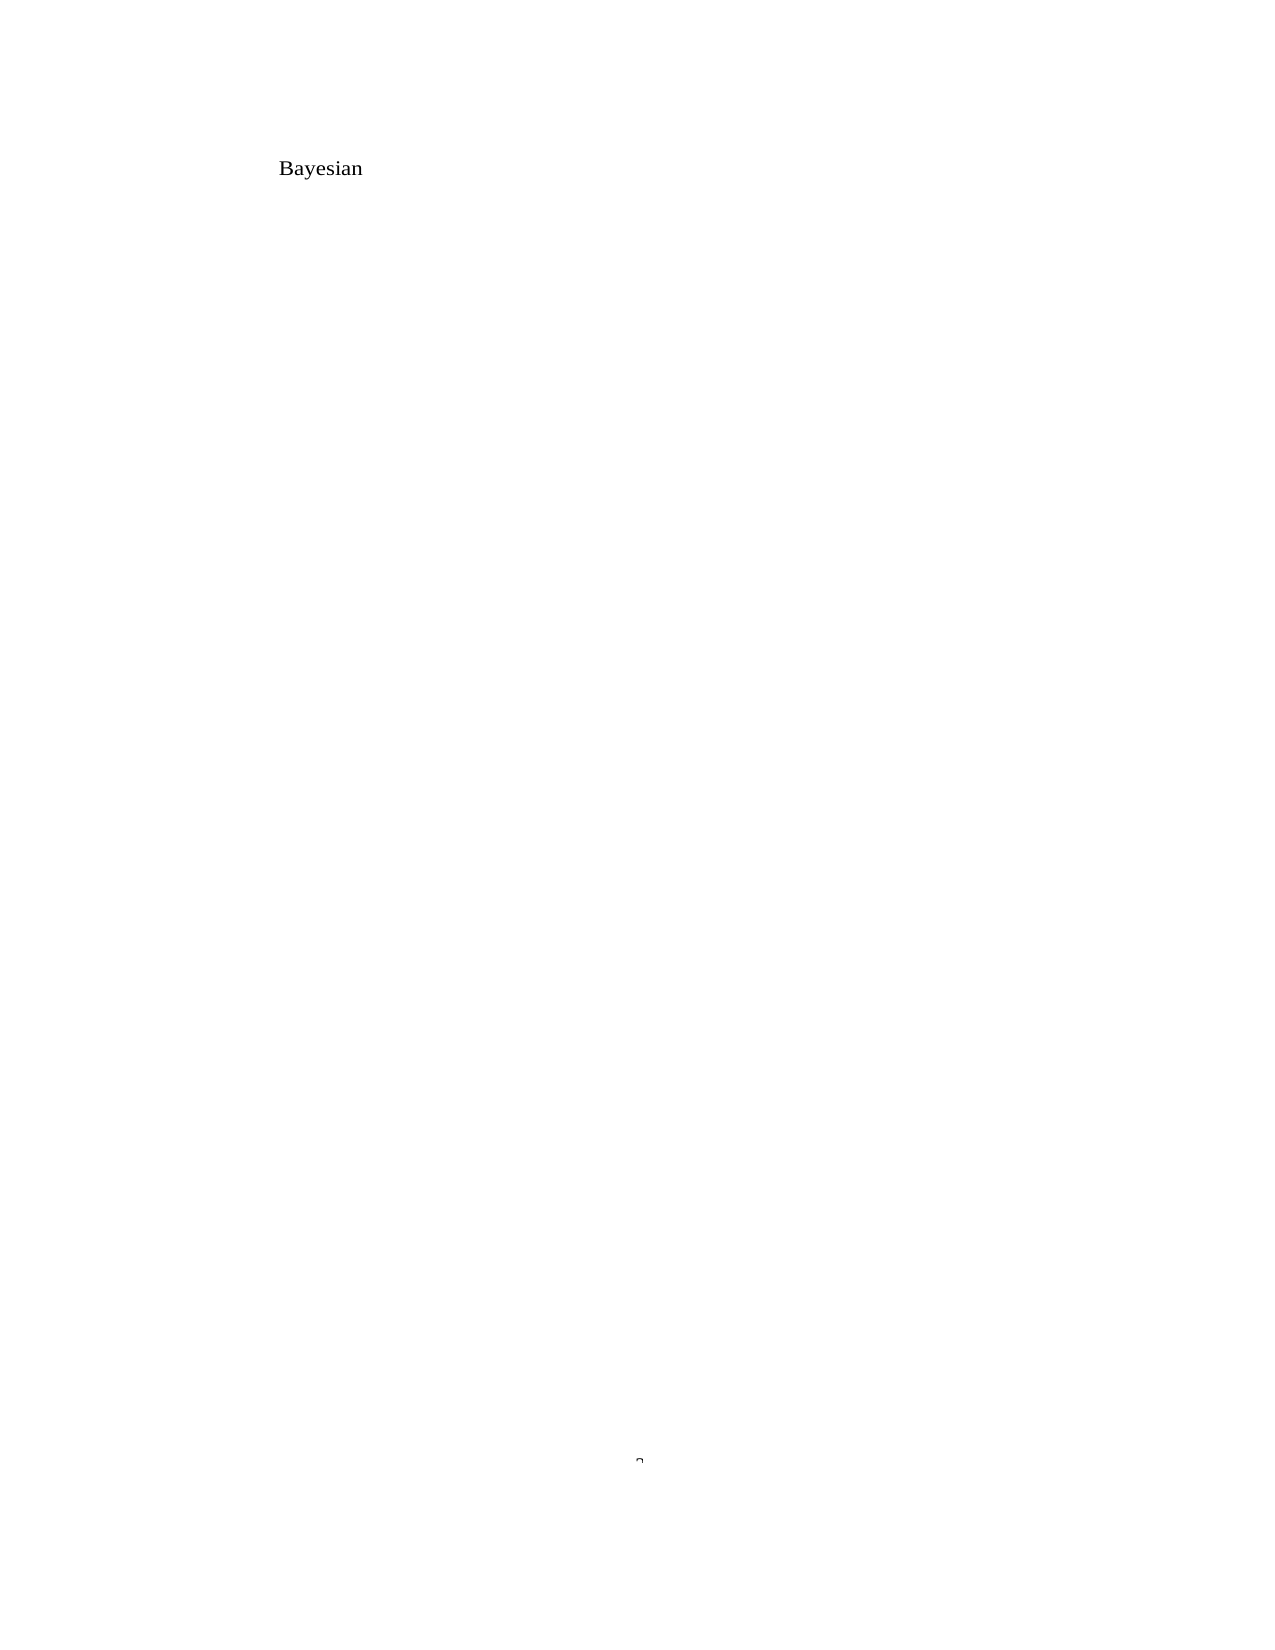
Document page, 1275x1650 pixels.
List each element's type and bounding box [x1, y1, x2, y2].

text [279, 156, 996, 180]
